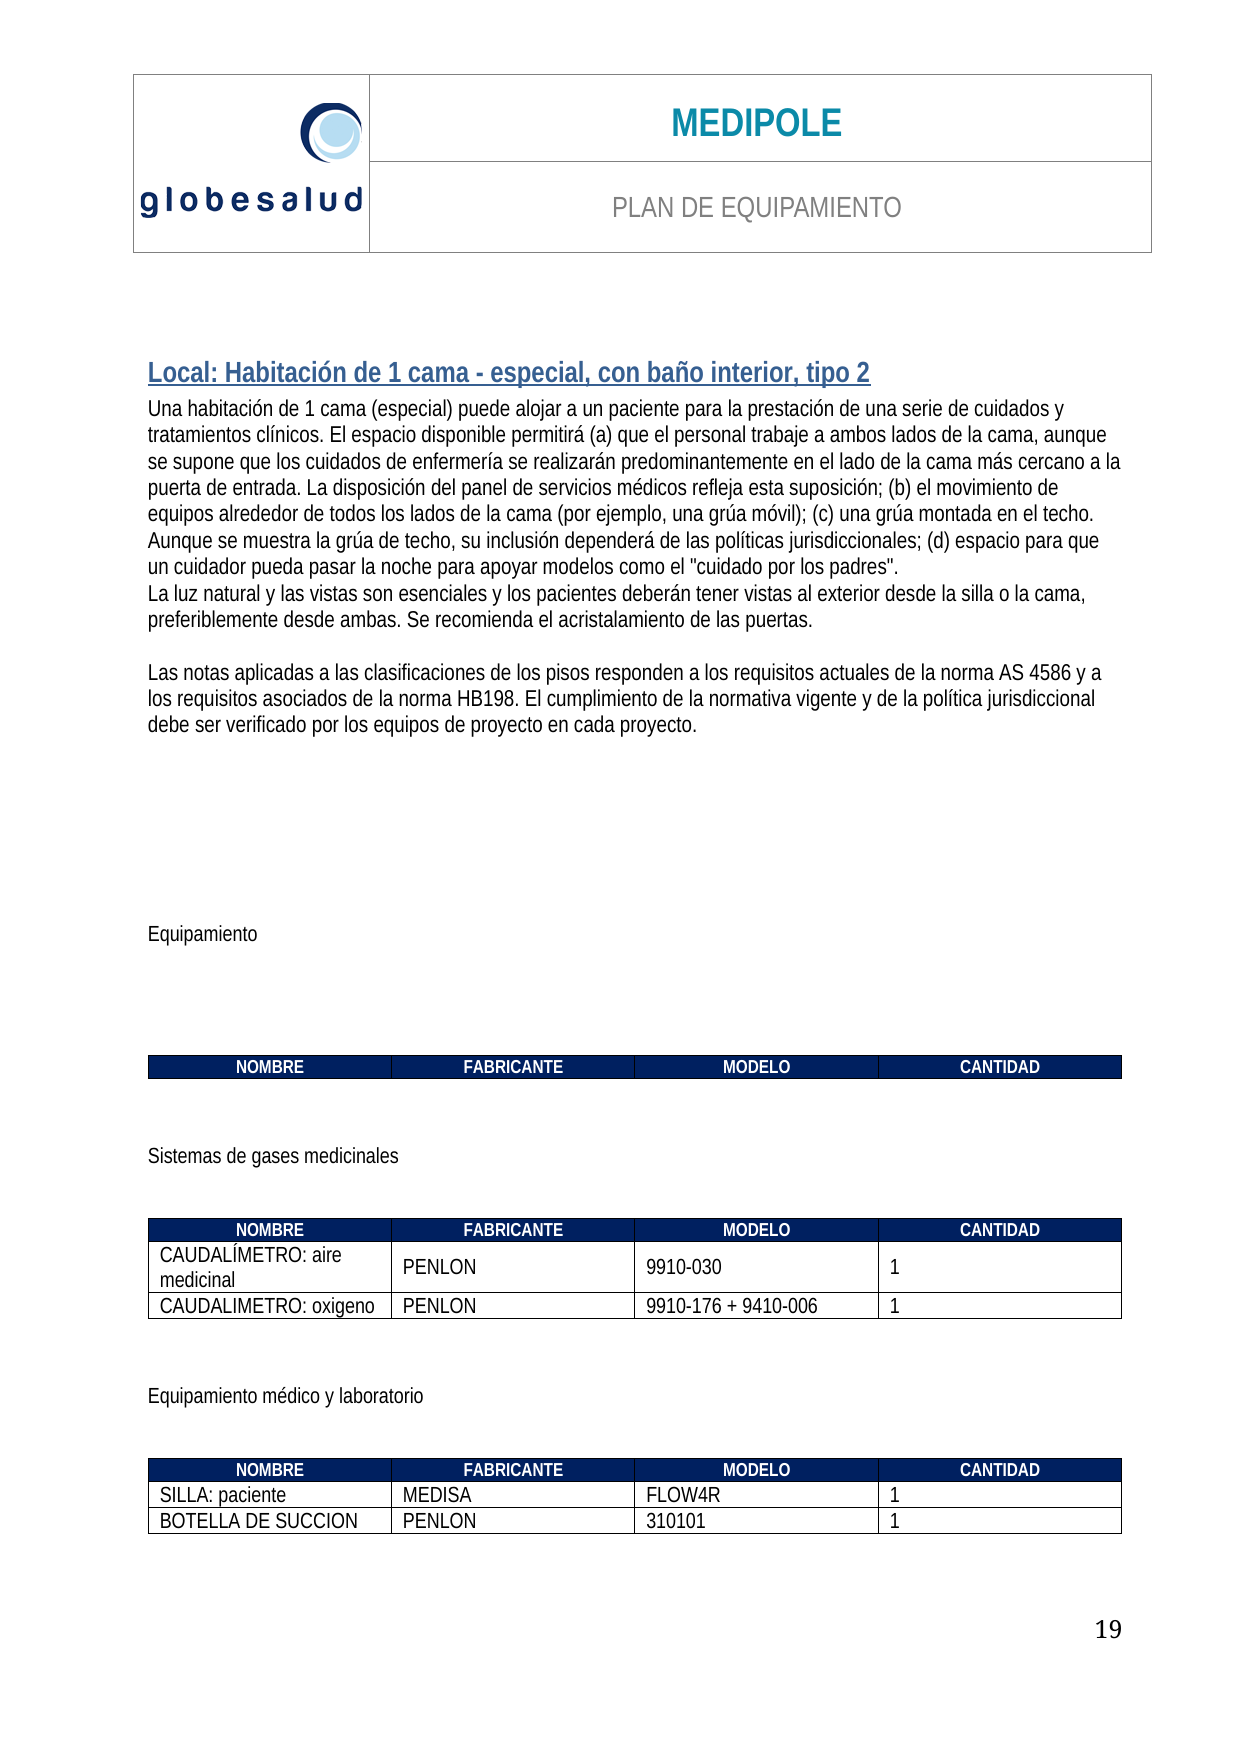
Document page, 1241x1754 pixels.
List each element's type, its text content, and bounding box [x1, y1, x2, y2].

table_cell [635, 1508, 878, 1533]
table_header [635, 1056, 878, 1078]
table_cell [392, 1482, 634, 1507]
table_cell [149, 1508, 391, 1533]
text Sistemas de gases medicinales [148, 1143, 1122, 1168]
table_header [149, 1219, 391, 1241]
text Equipamiento médico y laboratorio [148, 1383, 1122, 1408]
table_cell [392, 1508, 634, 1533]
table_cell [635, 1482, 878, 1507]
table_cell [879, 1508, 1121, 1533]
text Una habitación de 1 cama (especial) puede alojar a un paciente para la prestación de una serie de cuidados y tratamientos clínicos. El espacio disponible permitirá (a) que el personal trabaje a ambos lados de la cama, aunque se supone que los cuidados de enfermería se realizarán predominantemente en el lado de la cama más cercano a la puerta de entrada. La disposición del panel de servicios médicos refleja esta suposición; (b) el movimiento de equipos alrededor de todos los lados de la cama (por ejemplo, una grúa móvil); (c) una grúa montada en el techo. Aunque se muestra la grúa de techo, su inclusión dependerá de las políticas jurisdiccionales; (d) espacio para que un cuidador pueda pasar la noche para apoyar modelos como el "cuidado por los padres". La luz natural y las vistas son esenciales y los pacientes deberán tener vistas al exterior desde la silla o la cama, preferiblemente desde ambas. Se recomienda el acristalamiento de las puertas. Las notas aplicadas a las clasificaciones de los pisos responden a los requisitos actuales de la norma AS 4586 y a los requisitos asociados de la norma HB198. El cumplimiento de la normativa vigente y de la política jurisdiccional debe ser verificado por los equipos de proyecto en cada proyecto. [148, 395, 1122, 738]
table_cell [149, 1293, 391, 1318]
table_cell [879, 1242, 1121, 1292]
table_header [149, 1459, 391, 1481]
picture [140, 103, 362, 218]
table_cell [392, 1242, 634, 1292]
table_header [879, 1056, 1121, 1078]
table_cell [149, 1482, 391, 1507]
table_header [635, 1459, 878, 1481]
text Equipamiento [148, 921, 1122, 946]
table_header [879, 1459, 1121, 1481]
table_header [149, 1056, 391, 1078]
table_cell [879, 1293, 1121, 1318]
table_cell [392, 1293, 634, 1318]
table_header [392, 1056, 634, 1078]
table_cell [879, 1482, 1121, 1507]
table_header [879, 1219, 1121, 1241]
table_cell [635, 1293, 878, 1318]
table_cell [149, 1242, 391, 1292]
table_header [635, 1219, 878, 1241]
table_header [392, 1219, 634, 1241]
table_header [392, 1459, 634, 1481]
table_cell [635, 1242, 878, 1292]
text Local: Habitación de 1 cama - especial, con baño interior, tipo 2 [148, 355, 1122, 389]
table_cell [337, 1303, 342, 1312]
